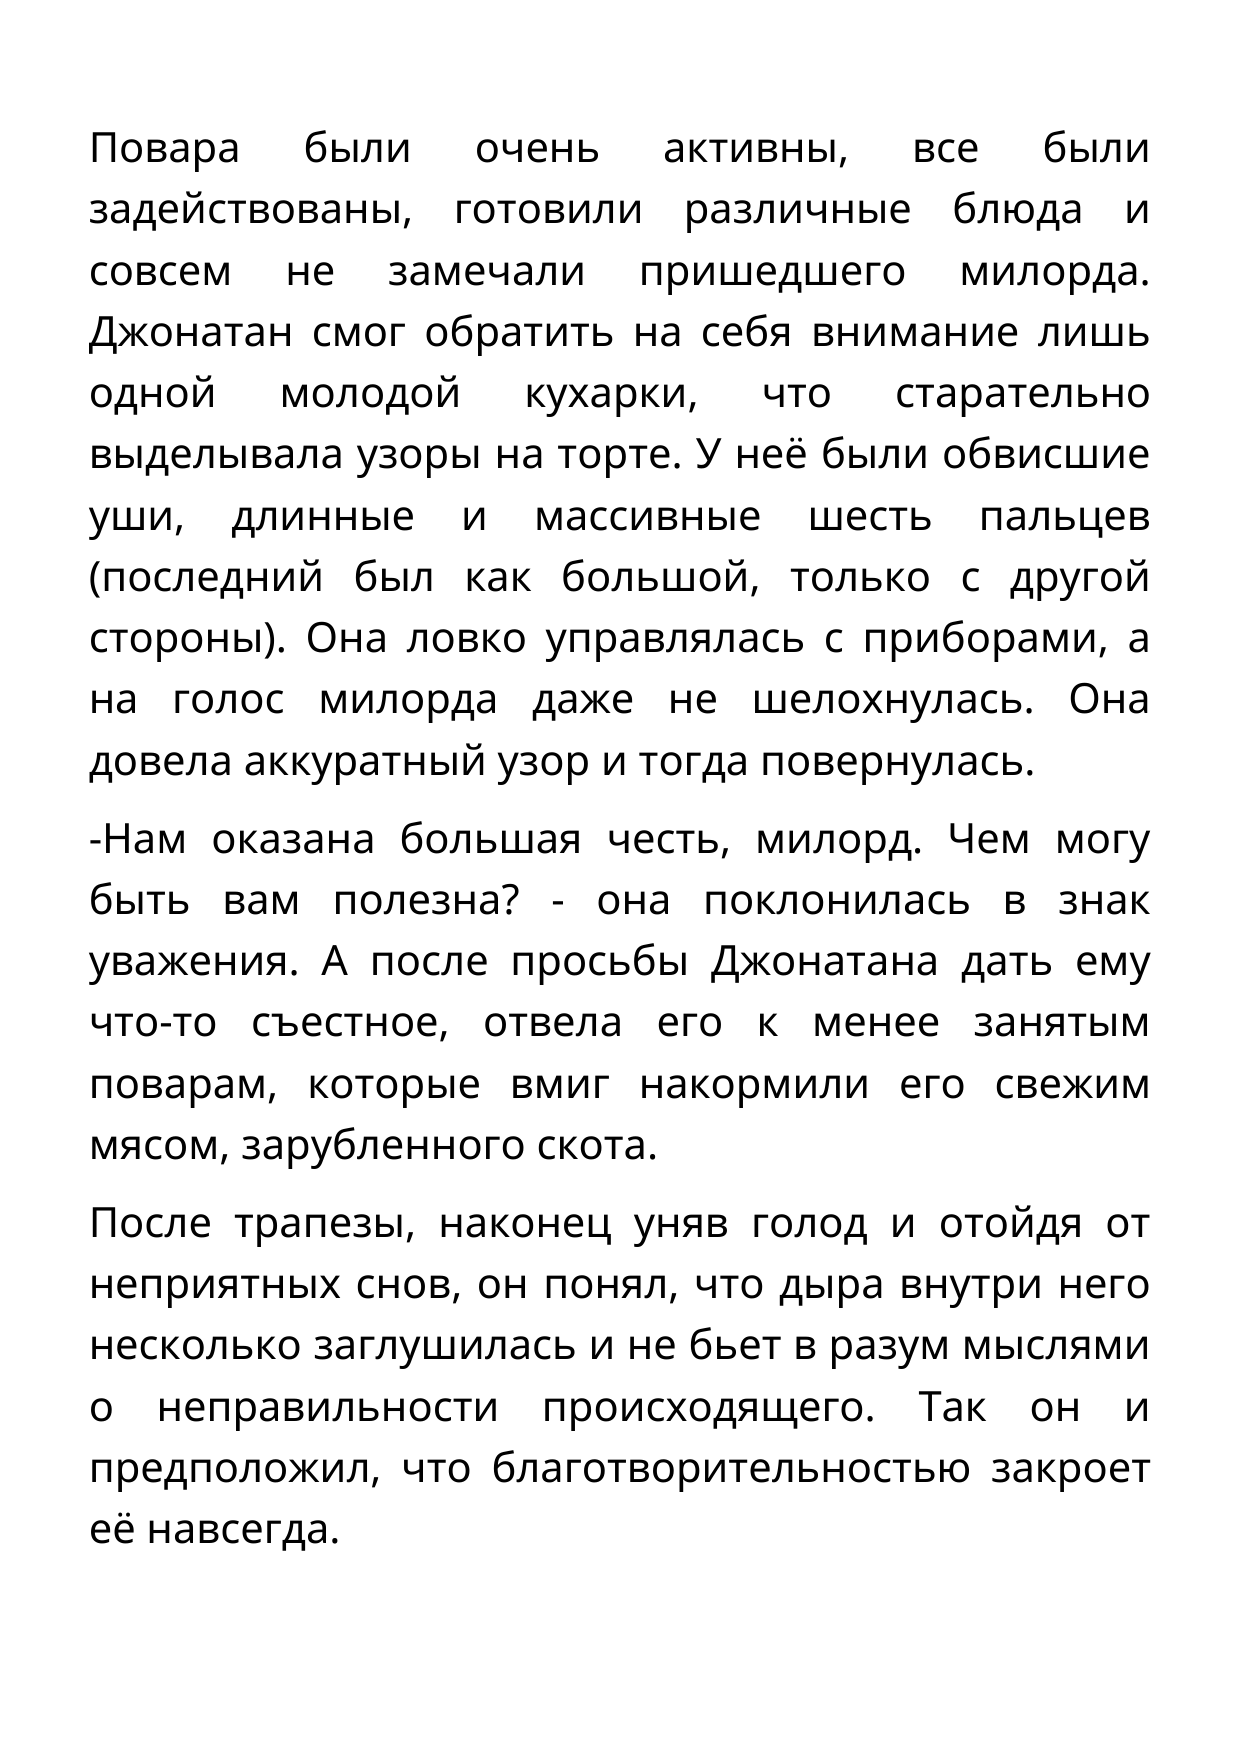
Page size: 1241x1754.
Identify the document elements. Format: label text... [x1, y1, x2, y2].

text После трапезы, наконец уняв голод и отойдя от неприятных снов, он понял, что дыра внутри него несколько заглушилась и не бьет в разум мыслями о неправильности происходящего. Так он и предположил, что благотворительностью закроет её навсегда. [88, 1193, 1152, 1556]
text -Нам оказана большая честь, милорд. Чем могу быть вам полезна? - она поклонилась в знак уважения. А после просьбы Джонатана дать ему что-то съестное, отвела его к менее занятым поварам, которые вмиг накормили его свежим мясом, зарубленного скота. [88, 808, 1152, 1172]
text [88, 118, 1152, 787]
